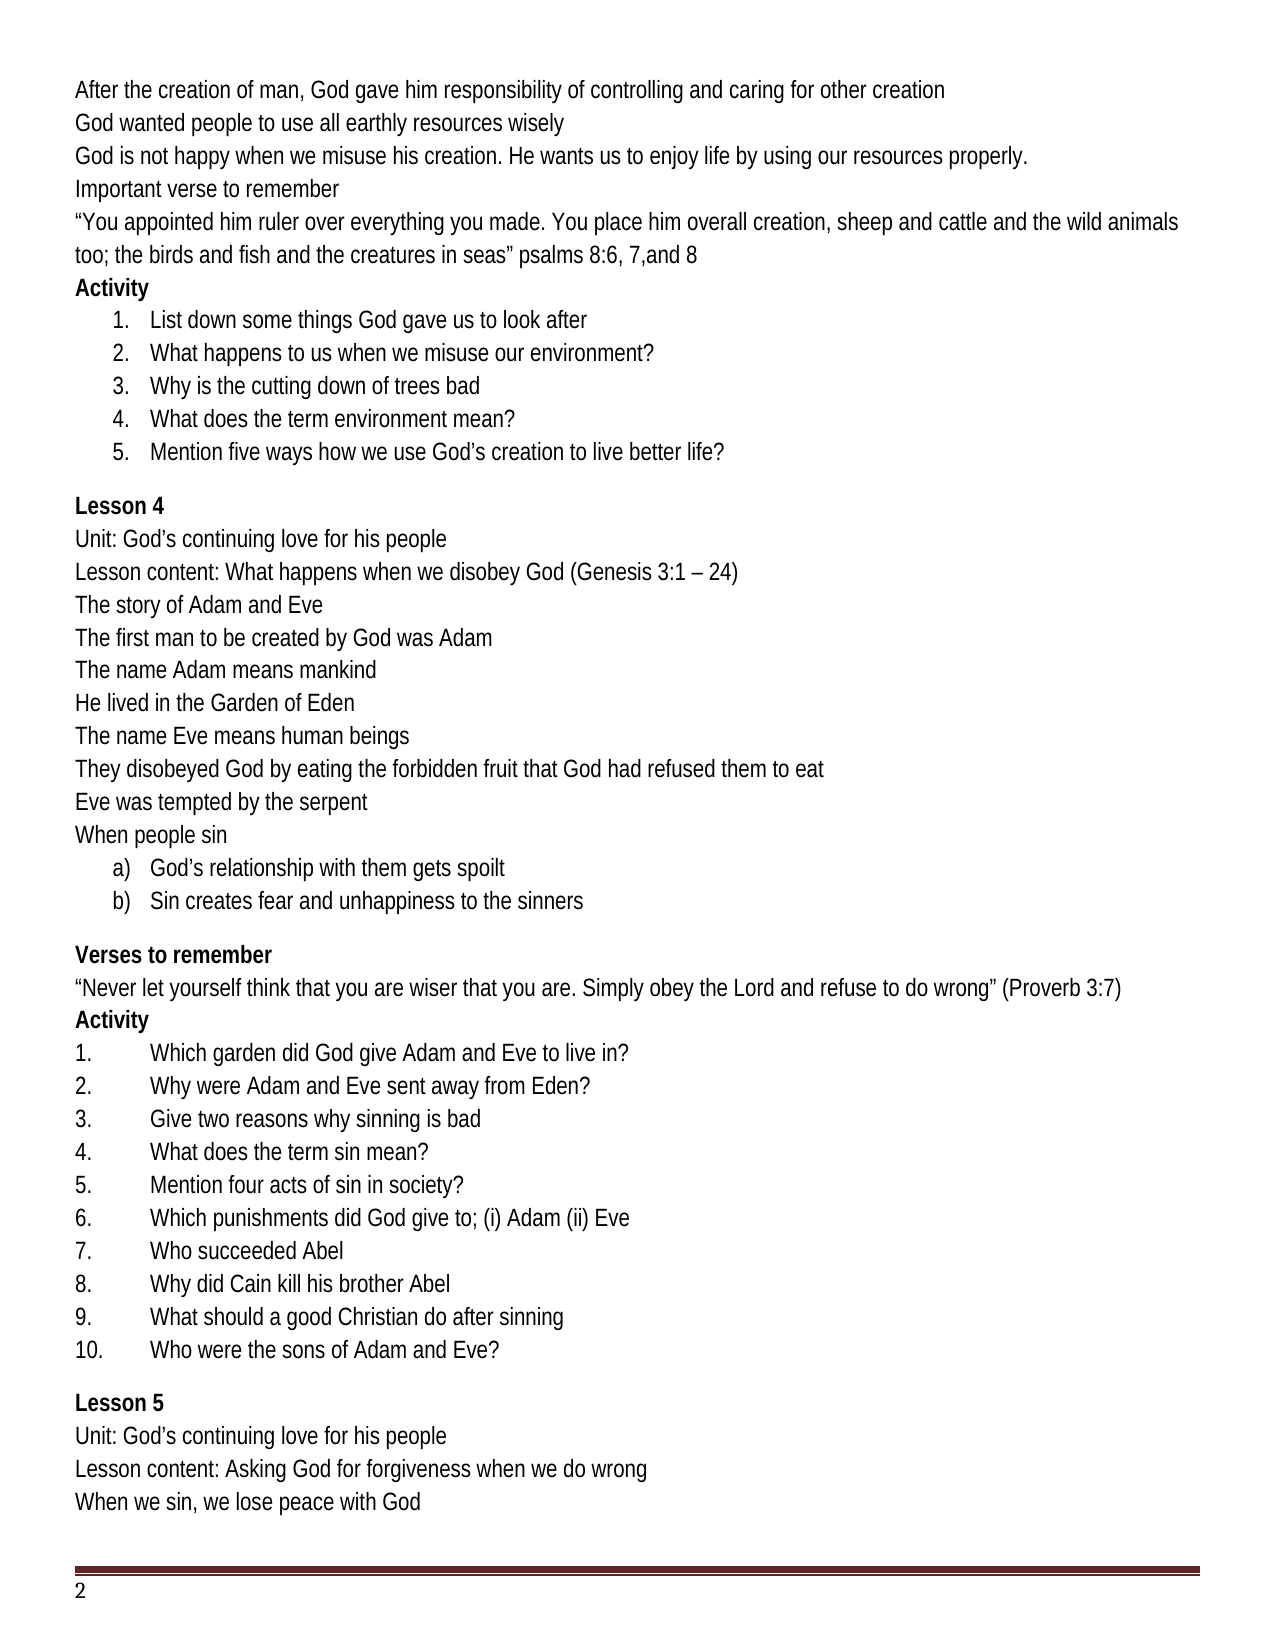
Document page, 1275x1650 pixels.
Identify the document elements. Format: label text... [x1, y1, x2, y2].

list What does the term sin mean? [75, 1137, 1200, 1166]
text Eve was tempted by the serpent [75, 787, 1200, 816]
text The name Adam means mankind [75, 655, 1200, 684]
list Why is the cutting down of trees bad [112, 371, 1200, 400]
text Lesson content: What happens when we disobey God (Genesis 3:1 – 24) [75, 557, 1200, 585]
text After the creation of man, God gave him responsibility of controlling and caring for other creation [75, 75, 1200, 104]
list Why did Cain kill his brother Abel [75, 1269, 1200, 1297]
text The story of Adam and Eve [75, 589, 1200, 618]
text Lesson content: Asking God for forgiveness when we do wrong [75, 1454, 1200, 1483]
list List down some things God gave us to look after [112, 305, 1200, 334]
list What happens to us when we misuse our environment? [112, 338, 1200, 367]
list Which punishments did God give to; (i) Adam (ii) Eve [75, 1203, 1200, 1232]
text Important verse to remember [75, 174, 1200, 202]
list What should a good Christian do after sinning [75, 1302, 1200, 1330]
list Why were Adam and Eve sent away from Eden? [75, 1071, 1200, 1100]
text Lesson 4 [75, 491, 1200, 519]
list Sin creates fear and unhappiness to the sinners [112, 886, 1200, 914]
text They disobeyed God by eating the forbidden fruit that God had refused them to eat [75, 754, 1200, 783]
text He lived in the Garden of Eden [75, 688, 1200, 717]
text God is not happy when we misuse his creation. He wants us to enjoy life by using our resources properly. [75, 141, 1200, 169]
list Which garden did God give Adam and Eve to live in? [75, 1038, 1200, 1067]
text The name Eve means human beings [75, 721, 1200, 750]
text Unit: God’s continuing love for his people [75, 1421, 1200, 1450]
text Verses to remember [75, 939, 1200, 968]
text Unit: God’s continuing love for his people [75, 524, 1200, 552]
list Give two reasons why sinning is bad [75, 1104, 1200, 1133]
list Mention five ways how we use God’s creation to live better life? [112, 437, 1200, 466]
list Who succeeded Abel [75, 1236, 1200, 1264]
text “You appointed him ruler over everything you made. You place him overall creation, sheep and cattle and the wild animals too; the birds and fish and the creatures in seas” psalms 8:6, 7,and 8 [75, 207, 1200, 268]
list God’s relationship with them gets spoilt [112, 853, 1200, 882]
text “Never let yourself think that you are wiser that you are. Simply obey the Lord and refuse to do wrong” (Proverb 3:7) [75, 972, 1200, 1001]
list Mention four acts of sin in society? [75, 1170, 1200, 1199]
text Lesson 5 [75, 1388, 1200, 1417]
text God wanted people to use all earthly resources wisely [75, 108, 1200, 137]
text When we sin, we lose peace with God [75, 1487, 1200, 1516]
text Activity [75, 272, 1200, 301]
list What does the term environment mean? [112, 404, 1200, 433]
text Activity [75, 1005, 1200, 1034]
text When people sin [75, 820, 1200, 849]
list Who were the sons of Adam and Eve? [75, 1334, 1200, 1363]
text The first man to be created by God was Adam [75, 622, 1200, 651]
